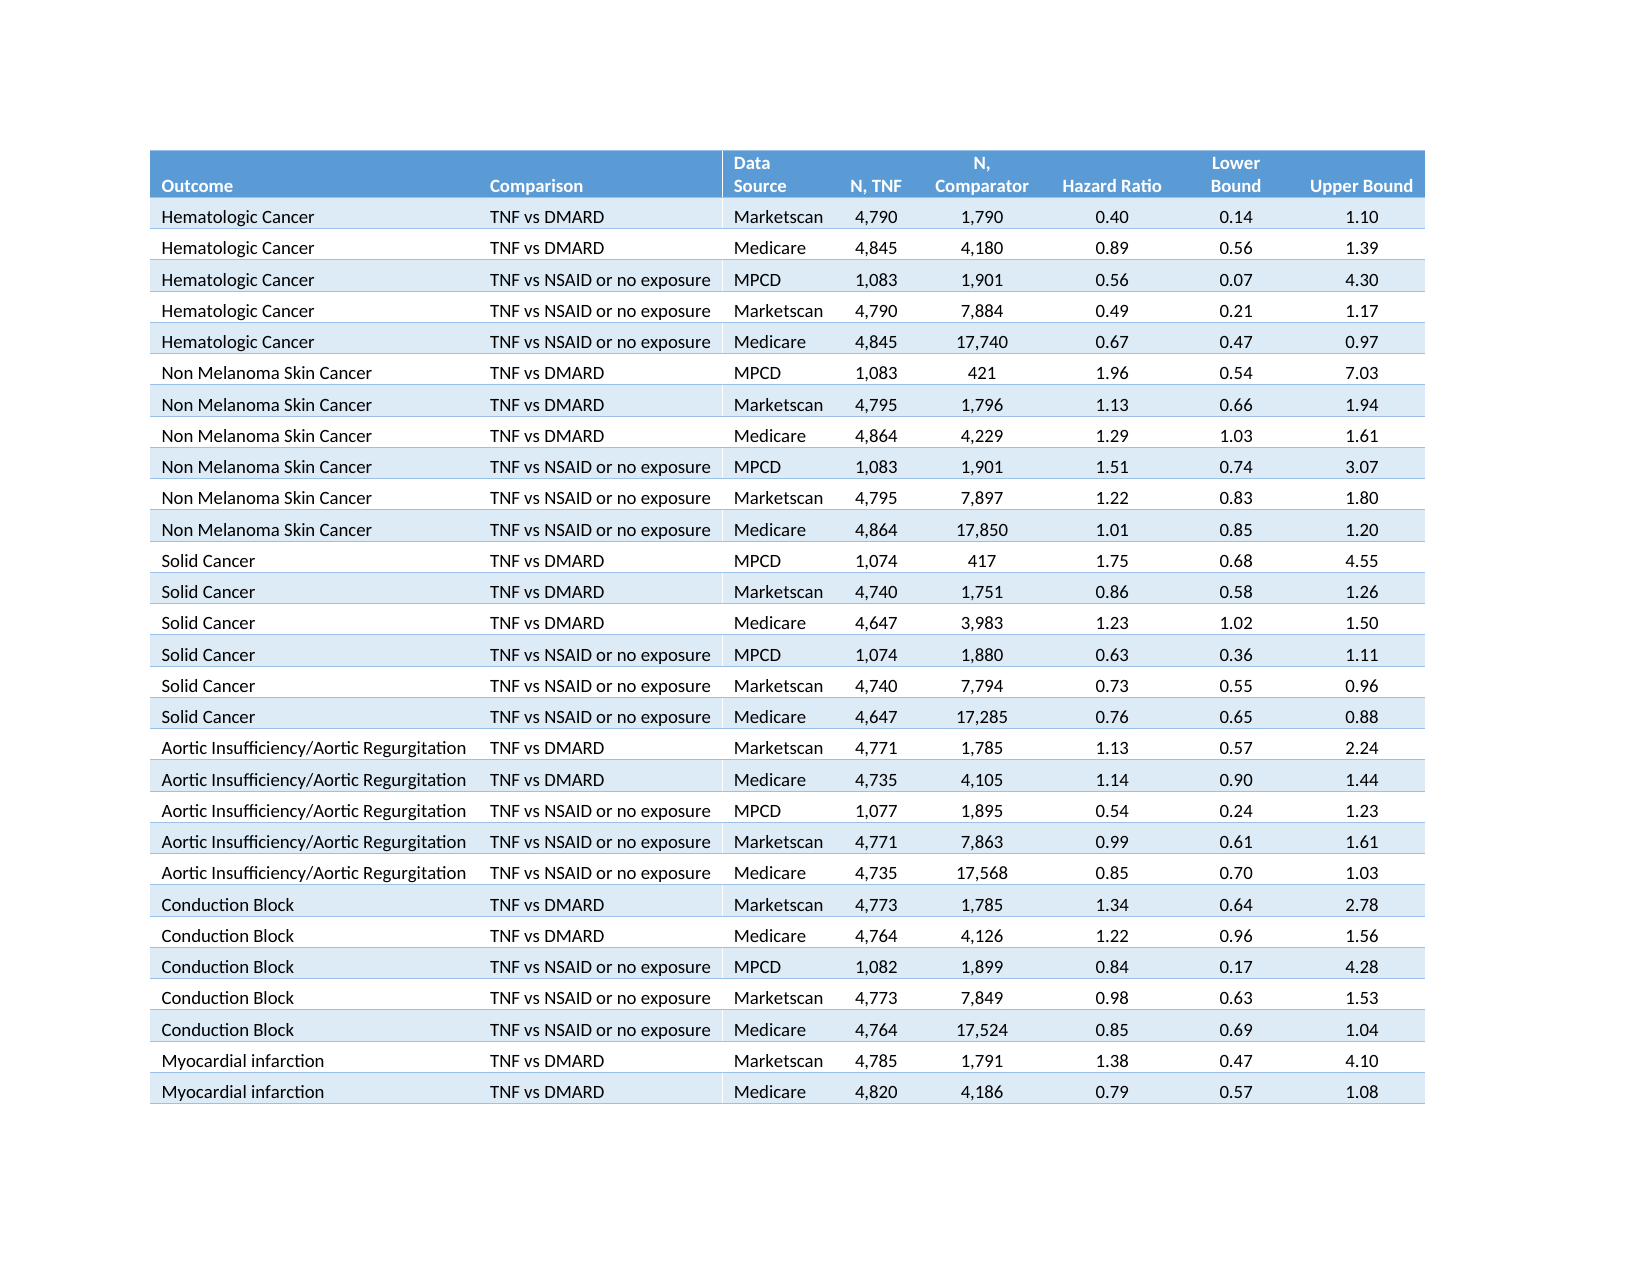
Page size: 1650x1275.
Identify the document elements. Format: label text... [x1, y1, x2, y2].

table_cell 17,850 [913, 510, 1051, 541]
table_cell 0.85 [1051, 1010, 1173, 1041]
table_cell 4,790 [839, 198, 913, 228]
table_cell 1.02 [1173, 604, 1299, 634]
table_cell Hematologic Cancer [150, 229, 479, 259]
table_cell Solid Cancer [150, 667, 479, 697]
table_cell 1,899 [913, 948, 1051, 978]
table_cell MPCD [723, 542, 839, 572]
table_cell 1,082 [839, 948, 913, 978]
table_cell 0.47 [1173, 1042, 1299, 1072]
table_cell Aortic Insufficiency/Aortic Regurgitation [150, 792, 479, 822]
table_cell 0.85 [1173, 510, 1299, 541]
table_cell TNF vs NSAID or no exposure [479, 635, 722, 666]
table_cell 4,764 [839, 917, 913, 947]
table_cell 17,285 [913, 698, 1051, 728]
table_cell 1,785 [913, 885, 1051, 916]
table_cell 2.24 [1299, 729, 1425, 759]
table_cell 3,983 [913, 604, 1051, 634]
table_cell TNF vs DMARD [479, 604, 722, 634]
table_cell 0.98 [1051, 979, 1173, 1009]
table_cell 0.49 [1051, 292, 1173, 322]
table_cell Aortic Insufficiency/Aortic Regurgitation [150, 823, 479, 853]
table_cell 1.08 [1299, 1073, 1425, 1103]
table_cell 1,791 [913, 1042, 1051, 1072]
table_cell TNF vs DMARD [479, 198, 722, 228]
table_cell 1.14 [1051, 760, 1173, 791]
table_cell 0.21 [1173, 292, 1299, 322]
table_header Upper Bound [1299, 151, 1425, 197]
table_cell 1.22 [1051, 917, 1173, 947]
table_cell 1.75 [1051, 542, 1173, 572]
table_cell 1,796 [913, 385, 1051, 416]
table_cell 4.30 [1299, 260, 1425, 291]
table_cell Medicare [723, 510, 839, 541]
table_cell 7,794 [913, 667, 1051, 697]
table_cell 4,740 [839, 667, 913, 697]
table_cell 0.88 [1299, 698, 1425, 728]
table_cell 0.07 [1173, 260, 1299, 291]
table_cell Conduction Block [150, 979, 479, 1009]
table_header N, Comparator [913, 151, 1051, 197]
table_cell 4,735 [839, 760, 913, 791]
table_cell 1,901 [913, 260, 1051, 291]
table_cell 4,845 [839, 229, 913, 259]
table_cell 0.63 [1173, 979, 1299, 1009]
table_cell 4,790 [839, 292, 913, 322]
table_cell TNF vs NSAID or no exposure [479, 979, 722, 1009]
table_cell 7,849 [913, 979, 1051, 1009]
table_cell 4,773 [839, 979, 913, 1009]
table_cell 0.67 [1051, 323, 1173, 353]
table_cell 4,795 [839, 385, 913, 416]
table_cell 4,105 [913, 760, 1051, 791]
table_cell 1,074 [839, 635, 913, 666]
table_cell Aortic Insufficiency/Aortic Regurgitation [150, 854, 479, 884]
table_cell 4.55 [1299, 542, 1425, 572]
table_cell Medicare [723, 854, 839, 884]
table_cell Non Melanoma Skin Cancer [150, 479, 479, 509]
table_cell TNF vs NSAID or no exposure [479, 948, 722, 978]
table_cell 0.56 [1173, 229, 1299, 259]
table_cell TNF vs NSAID or no exposure [479, 292, 722, 322]
table_cell 4,785 [839, 1042, 913, 1072]
table_cell 0.57 [1173, 729, 1299, 759]
table_cell 0.47 [1173, 323, 1299, 353]
table_cell 0.58 [1173, 573, 1299, 603]
table_cell TNF vs DMARD [479, 385, 722, 416]
table_cell 417 [913, 542, 1051, 572]
table_cell 0.63 [1051, 635, 1173, 666]
table_cell 0.69 [1173, 1010, 1299, 1041]
table_cell 17,568 [913, 854, 1051, 884]
table_cell 4,864 [839, 417, 913, 447]
table_cell Marketscan [723, 729, 839, 759]
table_cell Marketscan [723, 1042, 839, 1072]
table_cell Marketscan [723, 198, 839, 228]
table_cell 1,751 [913, 573, 1051, 603]
table_cell 0.96 [1173, 917, 1299, 947]
table_cell TNF vs DMARD [479, 729, 722, 759]
table_cell Conduction Block [150, 1010, 479, 1041]
table_cell Marketscan [723, 573, 839, 603]
table_cell TNF vs NSAID or no exposure [479, 823, 722, 853]
table_cell 4,180 [913, 229, 1051, 259]
table_cell 4,740 [839, 573, 913, 603]
table_cell 4,795 [839, 479, 913, 509]
table_header Lower Bound [1173, 151, 1299, 197]
table_cell 1,077 [839, 792, 913, 822]
table_cell 0.70 [1173, 854, 1299, 884]
table_cell Hematologic Cancer [150, 198, 479, 228]
table_cell 1.56 [1299, 917, 1425, 947]
table_cell TNF vs NSAID or no exposure [479, 854, 722, 884]
table_cell Solid Cancer [150, 698, 479, 728]
table_cell Marketscan [723, 479, 839, 509]
table_cell Conduction Block [150, 917, 479, 947]
table_cell 4.10 [1299, 1042, 1425, 1072]
table_cell 0.79 [1051, 1073, 1173, 1103]
table_cell 1.51 [1051, 448, 1173, 478]
table_cell Medicare [723, 229, 839, 259]
table_cell 1.22 [1051, 479, 1173, 509]
table_cell 1.01 [1051, 510, 1173, 541]
table_header Hazard Ratio [1051, 151, 1173, 197]
table_cell 1.29 [1051, 417, 1173, 447]
table_cell Marketscan [723, 979, 839, 1009]
table_cell TNF vs NSAID or no exposure [479, 1010, 722, 1041]
table_cell MPCD [723, 635, 839, 666]
table_cell 17,524 [913, 1010, 1051, 1041]
table_cell 7,863 [913, 823, 1051, 853]
table_cell 1,880 [913, 635, 1051, 666]
table_cell 3.07 [1299, 448, 1425, 478]
table_cell Medicare [723, 417, 839, 447]
table_cell 1.80 [1299, 479, 1425, 509]
table_cell Non Melanoma Skin Cancer [150, 385, 479, 416]
table_cell Aortic Insufficiency/Aortic Regurgitation [150, 760, 479, 791]
table_cell MPCD [723, 792, 839, 822]
table_cell 4,773 [839, 885, 913, 916]
table_cell 1.38 [1051, 1042, 1173, 1072]
table_cell 0.57 [1173, 1073, 1299, 1103]
table_cell 0.24 [1173, 792, 1299, 822]
table_cell TNF vs DMARD [479, 885, 722, 916]
table_cell 1,895 [913, 792, 1051, 822]
table_cell TNF vs NSAID or no exposure [479, 479, 722, 509]
table_cell TNF vs DMARD [479, 760, 722, 791]
table_cell Marketscan [723, 823, 839, 853]
table_cell 1,083 [839, 354, 913, 384]
table_cell 7,884 [913, 292, 1051, 322]
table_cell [150, 1073, 479, 1103]
table_cell 1,074 [839, 542, 913, 572]
table_cell Conduction Block [150, 885, 479, 916]
table_cell 0.64 [1173, 885, 1299, 916]
table_cell 0.73 [1051, 667, 1173, 697]
table_cell 4,229 [913, 417, 1051, 447]
table_cell Conduction Block [150, 948, 479, 978]
table_cell Marketscan [723, 667, 839, 697]
table_cell 0.56 [1051, 260, 1173, 291]
table_cell 4,864 [839, 510, 913, 541]
table_cell 1.34 [1051, 885, 1173, 916]
table_cell 17,740 [913, 323, 1051, 353]
table_cell TNF vs DMARD [479, 417, 722, 447]
table_header Data Source [723, 151, 839, 197]
table_cell 0.40 [1051, 198, 1173, 228]
table_cell Hematologic Cancer [150, 323, 479, 353]
table_cell 1,785 [913, 729, 1051, 759]
table_cell 4.28 [1299, 948, 1425, 978]
table_cell Non Melanoma Skin Cancer [150, 448, 479, 478]
table_cell 1.96 [1051, 354, 1173, 384]
table_cell Marketscan [723, 292, 839, 322]
table_cell 0.89 [1051, 229, 1173, 259]
table_cell TNF vs DMARD [479, 229, 722, 259]
table_cell Marketscan [723, 885, 839, 916]
table_cell 4,735 [839, 854, 913, 884]
table_cell 1,083 [839, 448, 913, 478]
table_cell 1.10 [1299, 198, 1425, 228]
table_cell Medicare [723, 698, 839, 728]
table_cell 0.68 [1173, 542, 1299, 572]
table_cell 4,764 [839, 1010, 913, 1041]
table_cell 1.50 [1299, 604, 1425, 634]
table_cell TNF vs DMARD [479, 1042, 722, 1072]
table_cell 421 [913, 354, 1051, 384]
table_cell 1.53 [1299, 979, 1425, 1009]
table_cell Medicare [723, 323, 839, 353]
table_cell Hematologic Cancer [150, 260, 479, 291]
table_cell 0.96 [1299, 667, 1425, 697]
table_cell TNF vs NSAID or no exposure [479, 792, 722, 822]
table_cell 1.20 [1299, 510, 1425, 541]
table_cell Aortic Insufficiency/Aortic Regurgitation [150, 729, 479, 759]
table_header Outcome [150, 151, 479, 197]
table_header Comparison [479, 151, 722, 197]
table_cell 1.23 [1299, 792, 1425, 822]
table_cell 0.66 [1173, 385, 1299, 416]
table_cell 0.54 [1051, 792, 1173, 822]
table_cell Marketscan [723, 385, 839, 416]
table_cell Non Melanoma Skin Cancer [150, 417, 479, 447]
table_cell 1.44 [1299, 760, 1425, 791]
table_cell 4,186 [913, 1073, 1051, 1103]
table_cell TNF vs DMARD [479, 573, 722, 603]
table_cell 1.26 [1299, 573, 1425, 603]
table_cell 4,845 [839, 323, 913, 353]
table_cell TNF vs DMARD [479, 1073, 722, 1103]
table_cell TNF vs DMARD [479, 917, 722, 947]
table_cell 4,126 [913, 917, 1051, 947]
table_cell Medicare [723, 760, 839, 791]
table_cell 7.03 [1299, 354, 1425, 384]
table_cell Solid Cancer [150, 542, 479, 572]
table_cell TNF vs DMARD [479, 542, 722, 572]
table_cell MPCD [723, 948, 839, 978]
table_cell 0.36 [1173, 635, 1299, 666]
table_cell 1.61 [1299, 823, 1425, 853]
table_cell 4,820 [839, 1073, 913, 1103]
table_cell 0.90 [1173, 760, 1299, 791]
table_cell 1.03 [1173, 417, 1299, 447]
table_cell 0.17 [1173, 948, 1299, 978]
table_cell 1,083 [839, 260, 913, 291]
table_cell 0.65 [1173, 698, 1299, 728]
table_cell 7,897 [913, 479, 1051, 509]
table_cell MPCD [723, 260, 839, 291]
table_cell Medicare [723, 604, 839, 634]
table_cell TNF vs NSAID or no exposure [479, 510, 722, 541]
table_cell 0.76 [1051, 698, 1173, 728]
table_cell 0.55 [1173, 667, 1299, 697]
table_cell 0.99 [1051, 823, 1173, 853]
table_cell Myocardial infarction [150, 1042, 479, 1072]
table_cell 0.74 [1173, 448, 1299, 478]
table_cell 0.83 [1173, 479, 1299, 509]
table_cell 0.84 [1051, 948, 1173, 978]
table_cell 1.94 [1299, 385, 1425, 416]
table_cell 1.23 [1051, 604, 1173, 634]
table_cell Medicare [723, 917, 839, 947]
table_cell 1.03 [1299, 854, 1425, 884]
table_cell MPCD [723, 354, 839, 384]
table_cell 0.97 [1299, 323, 1425, 353]
table_cell 1.11 [1299, 635, 1425, 666]
table_cell 1.13 [1051, 729, 1173, 759]
table_cell Hematologic Cancer [150, 292, 479, 322]
table_cell Medicare [723, 1010, 839, 1041]
table_cell 4,771 [839, 823, 913, 853]
table_cell Non Melanoma Skin Cancer [150, 354, 479, 384]
table_cell 0.61 [1173, 823, 1299, 853]
table_cell TNF vs NSAID or no exposure [479, 698, 722, 728]
table_cell 1,901 [913, 448, 1051, 478]
table_cell Solid Cancer [150, 604, 479, 634]
table_cell 2.78 [1299, 885, 1425, 916]
table_cell MPCD [723, 448, 839, 478]
table_cell TNF vs NSAID or no exposure [479, 323, 722, 353]
table_cell 1.61 [1299, 417, 1425, 447]
table_cell 0.14 [1173, 198, 1299, 228]
table_cell Non Melanoma Skin Cancer [150, 510, 479, 541]
table_cell 1.39 [1299, 229, 1425, 259]
table_cell 0.54 [1173, 354, 1299, 384]
table_cell 0.85 [1051, 854, 1173, 884]
table_cell Medicare [723, 1073, 839, 1103]
table_cell 4,647 [839, 604, 913, 634]
table_cell 4,647 [839, 698, 913, 728]
table_header N, TNF [839, 151, 913, 197]
table_cell Solid Cancer [150, 573, 479, 603]
table_cell TNF vs DMARD [479, 354, 722, 384]
table_cell 1.17 [1299, 292, 1425, 322]
table_cell TNF vs NSAID or no exposure [479, 667, 722, 697]
table_cell 1.13 [1051, 385, 1173, 416]
table_cell Solid Cancer [150, 635, 479, 666]
table_cell 0.86 [1051, 573, 1173, 603]
table_cell 1,790 [913, 198, 1051, 228]
table_cell TNF vs NSAID or no exposure [479, 260, 722, 291]
table_cell TNF vs NSAID or no exposure [479, 448, 722, 478]
table_cell 4,771 [839, 729, 913, 759]
table_cell 1.04 [1299, 1010, 1425, 1041]
